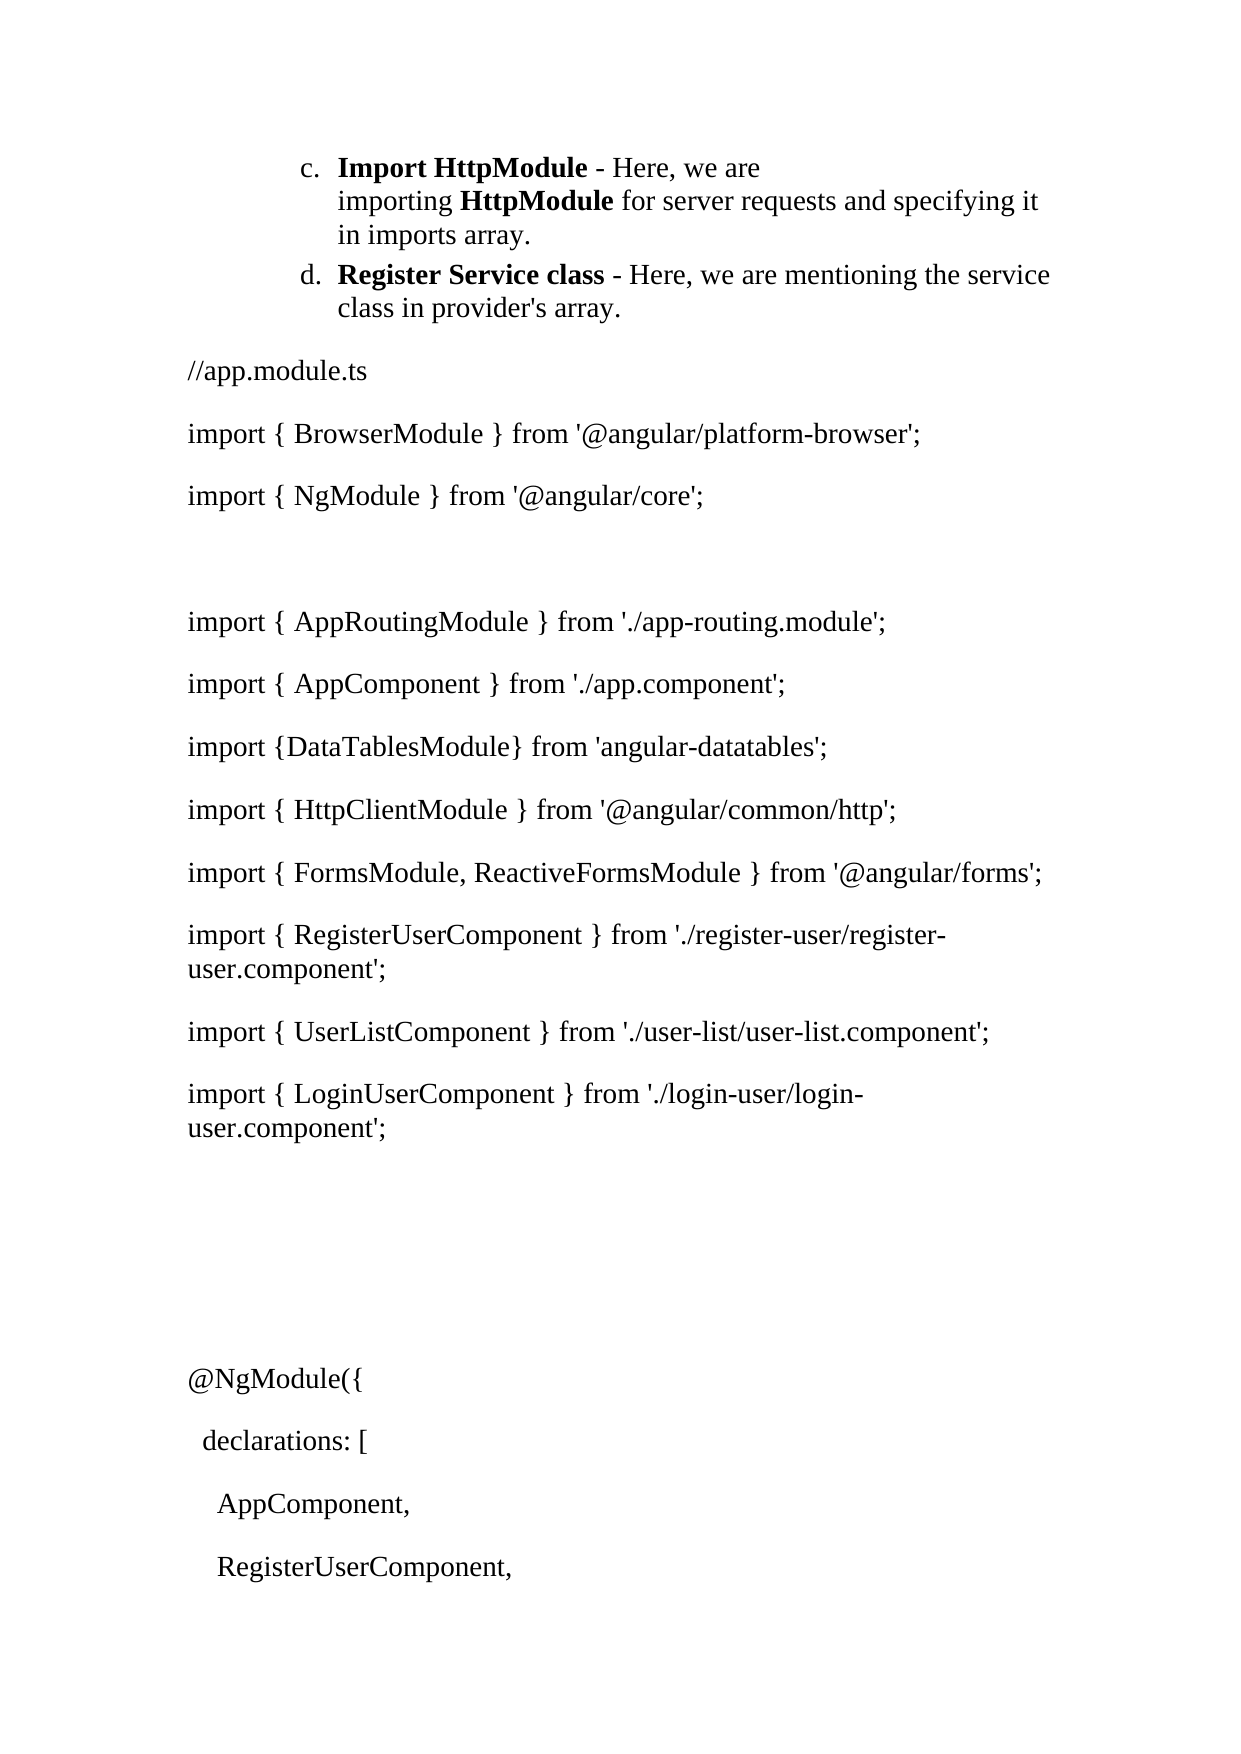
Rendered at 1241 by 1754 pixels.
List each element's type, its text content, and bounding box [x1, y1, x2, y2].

list import { FormsModule, ReactiveFormsModule } from '@angular/forms'; [187, 855, 1053, 888]
list @NgModule({ [187, 1361, 1053, 1394]
list Register Service class - Here, we are mentioning the service class in provider's array. [300, 257, 1053, 324]
list import { RegisterUserComponent } from './register-user/register-user.component'; [187, 917, 1053, 984]
list import { AppRoutingModule } from './app-routing.module'; [187, 604, 1053, 637]
list import { NgModule } from '@angular/core'; [187, 478, 1053, 512]
list AppComponent, [187, 1486, 1053, 1520]
list RegisterUserComponent, [187, 1549, 1053, 1582]
list import { HttpClientModule } from '@angular/common/http'; [187, 792, 1053, 826]
list import { UserListComponent } from './user-list/user-list.component'; [187, 1014, 1053, 1047]
list import {DataTablesModule} from 'angular-datatables'; [187, 729, 1053, 763]
list declarations: [ [187, 1423, 1053, 1457]
list Import HttpModule - Here, we are importing HttpModule for server requests and specifying it in imports array. [300, 150, 1053, 251]
list import { BrowserModule } from '@angular/platform-browser'; [187, 416, 1053, 449]
list import { LoginUserComponent } from './login-user/login-user.component'; [187, 1076, 1053, 1143]
list import { AppComponent } from './app.component'; [187, 667, 1053, 700]
list //app.module.ts [187, 353, 1053, 387]
